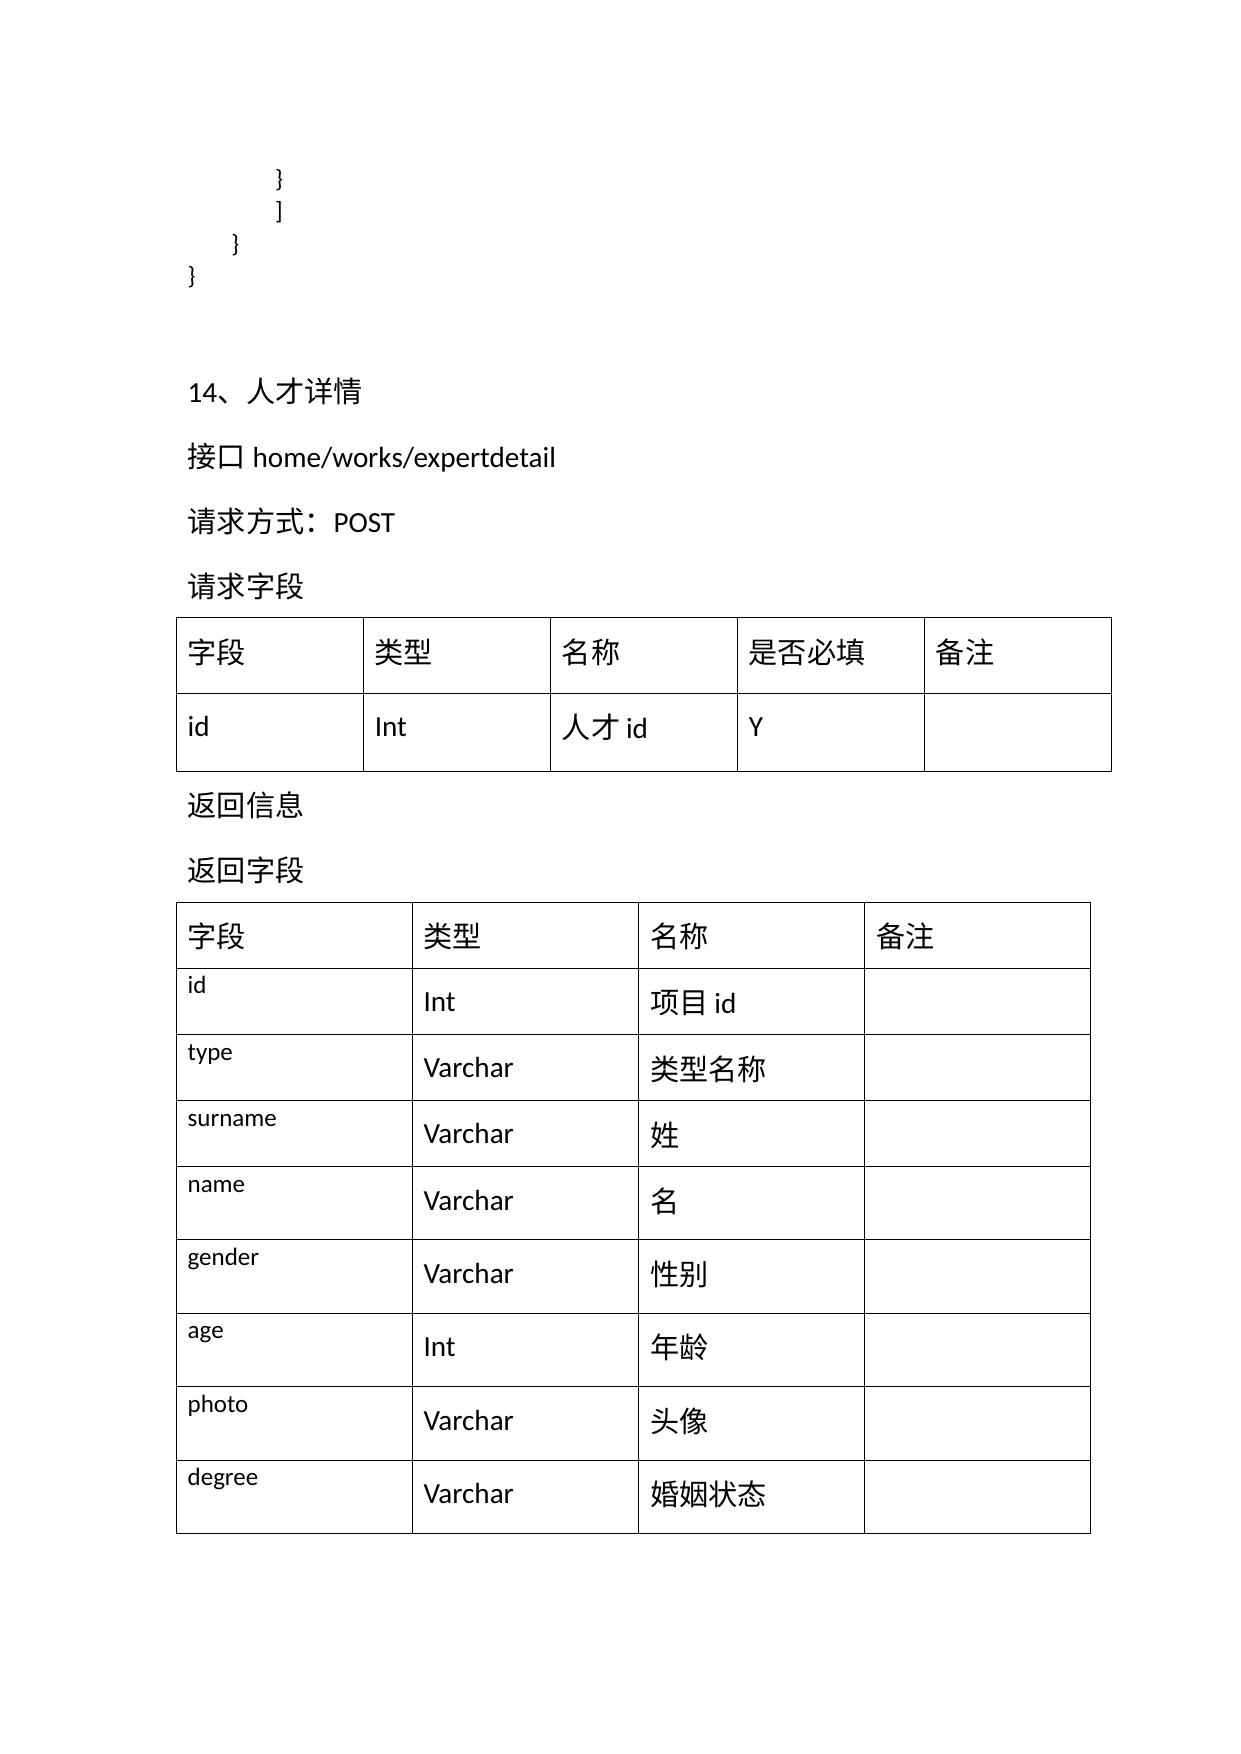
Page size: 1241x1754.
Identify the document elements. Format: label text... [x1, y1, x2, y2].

list } [187, 259, 1053, 292]
table_cell gender [177, 1240, 412, 1313]
table_cell 项目id [639, 969, 864, 1034]
list ] [187, 194, 1053, 227]
table_cell name [177, 1167, 412, 1239]
table_cell age [177, 1314, 412, 1386]
table_cell [865, 1101, 1090, 1166]
table_cell Int [413, 1314, 638, 1386]
list 接口 home/works/expertdetail [187, 422, 1053, 487]
table_cell 名 [639, 1167, 864, 1239]
list } [187, 162, 1053, 194]
table_cell [865, 1461, 1090, 1533]
table_cell [865, 1035, 1090, 1100]
list 返回字段 [187, 837, 1053, 902]
table_cell [865, 1314, 1090, 1386]
list } [187, 227, 1053, 259]
table_cell 婚姻状态 [639, 1461, 864, 1533]
table_header 类型 [413, 903, 638, 968]
table_cell Varchar [413, 1101, 638, 1166]
table_cell Int [364, 694, 550, 771]
table_cell 人才id [551, 694, 737, 771]
table_cell 姓 [639, 1101, 864, 1166]
table_cell [925, 694, 1111, 771]
table_cell Int [413, 969, 638, 1034]
table_cell degree [177, 1461, 412, 1533]
table_header 类型 [364, 618, 550, 693]
table_cell [865, 1387, 1090, 1459]
table_header 字段 [177, 618, 363, 693]
table_cell 性别 [639, 1240, 864, 1313]
table_cell 类型名称 [639, 1035, 864, 1100]
table_cell id [177, 694, 363, 771]
table_cell Varchar [413, 1035, 638, 1100]
table_cell id [177, 969, 412, 1034]
table_cell [865, 969, 1090, 1034]
list 请求字段 [187, 552, 1053, 617]
table_header 字段 [177, 903, 412, 968]
table_header 备注 [865, 903, 1090, 968]
table_header 备注 [925, 618, 1111, 693]
list 人才详情 [187, 357, 1053, 422]
table_cell [865, 1240, 1090, 1313]
table_cell Varchar [413, 1461, 638, 1533]
list 返回信息 [187, 772, 1053, 837]
table_header 名称 [551, 618, 737, 693]
table_cell 头像 [639, 1387, 864, 1459]
table_cell [865, 1167, 1090, 1239]
list 请求方式：POST [187, 487, 1053, 552]
table_cell Varchar [413, 1387, 638, 1459]
table_cell 年龄 [639, 1314, 864, 1386]
table_cell surname [177, 1101, 412, 1166]
table_cell Varchar [413, 1167, 638, 1239]
table_cell photo [177, 1387, 412, 1459]
table_cell type [177, 1035, 412, 1100]
table_cell Y [738, 694, 924, 771]
table_cell Varchar [413, 1240, 638, 1313]
table_header 是否必填 [738, 618, 924, 693]
table_header 名称 [639, 903, 864, 968]
